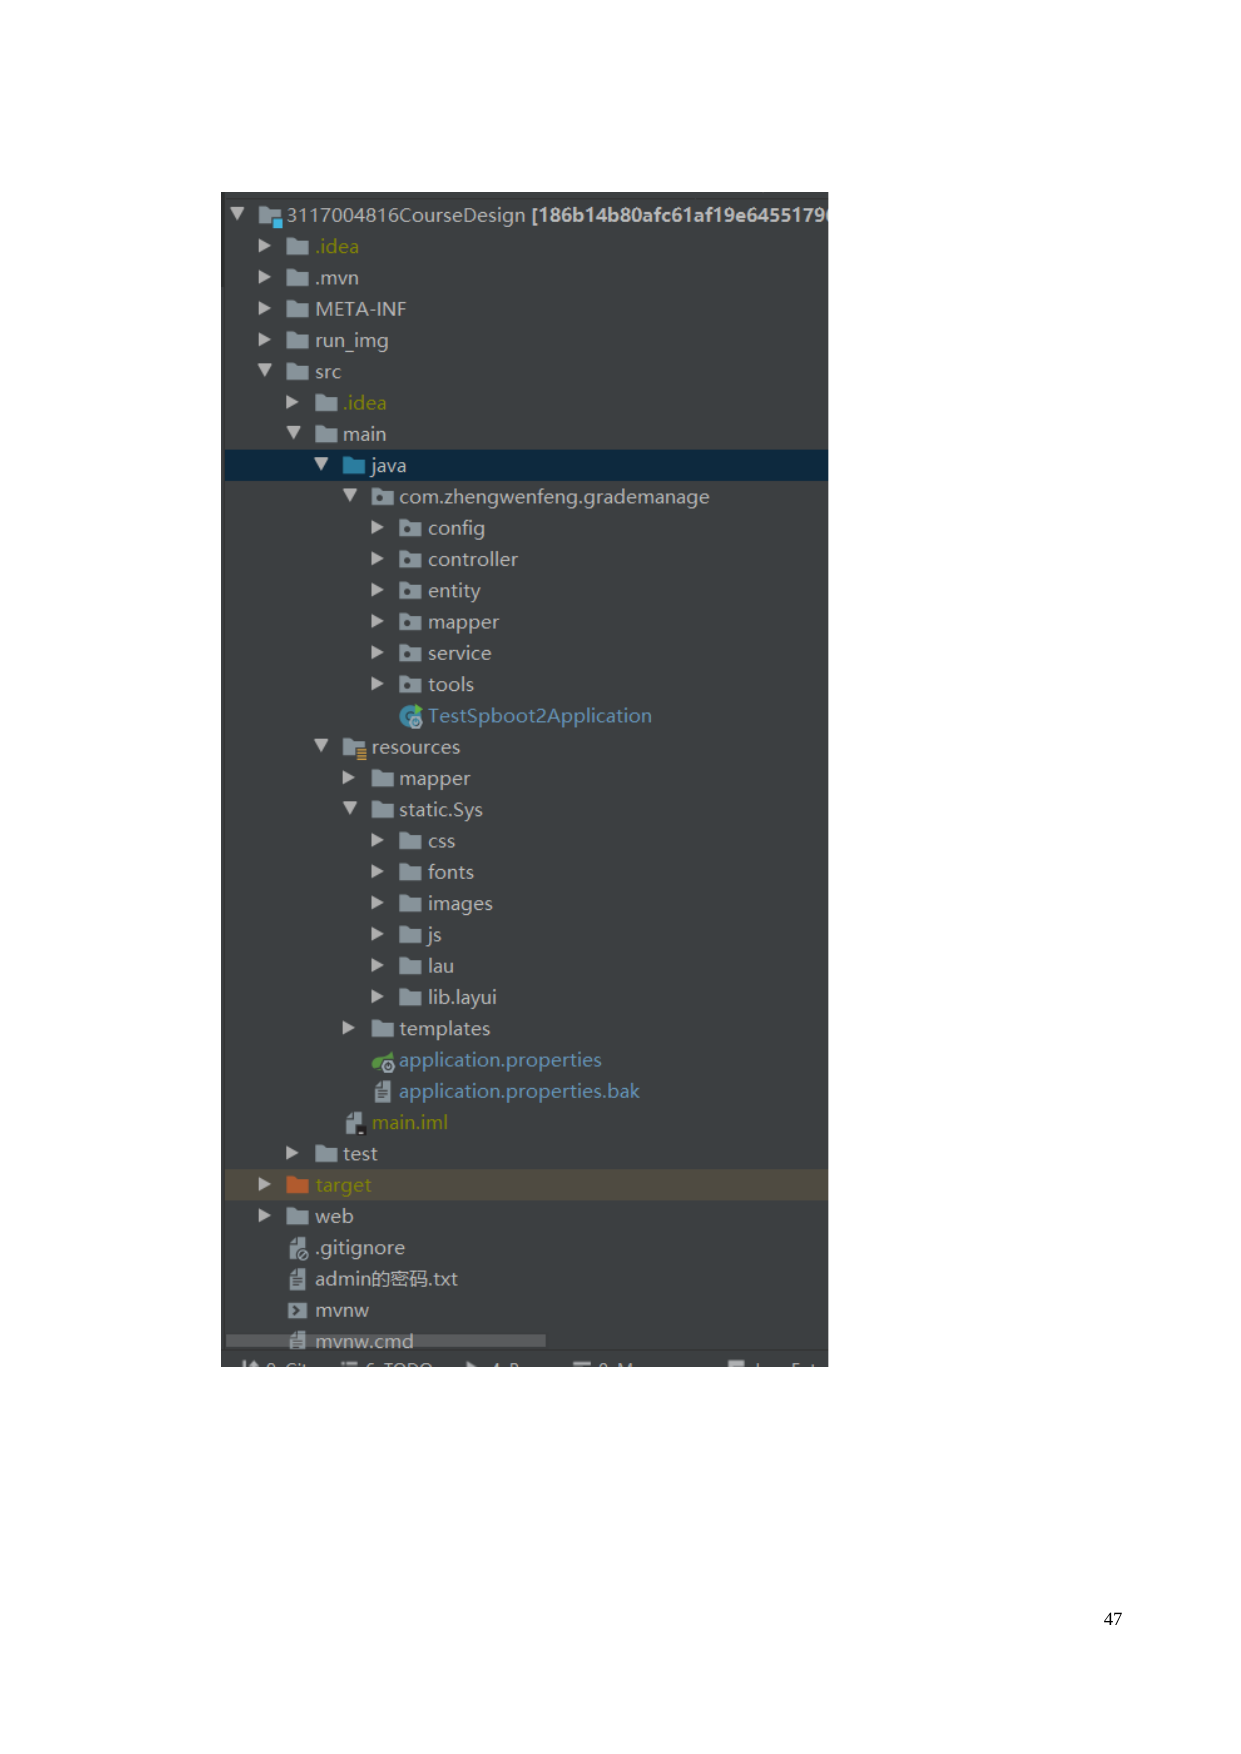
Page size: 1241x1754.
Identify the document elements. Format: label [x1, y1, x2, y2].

picture [221, 192, 829, 1367]
